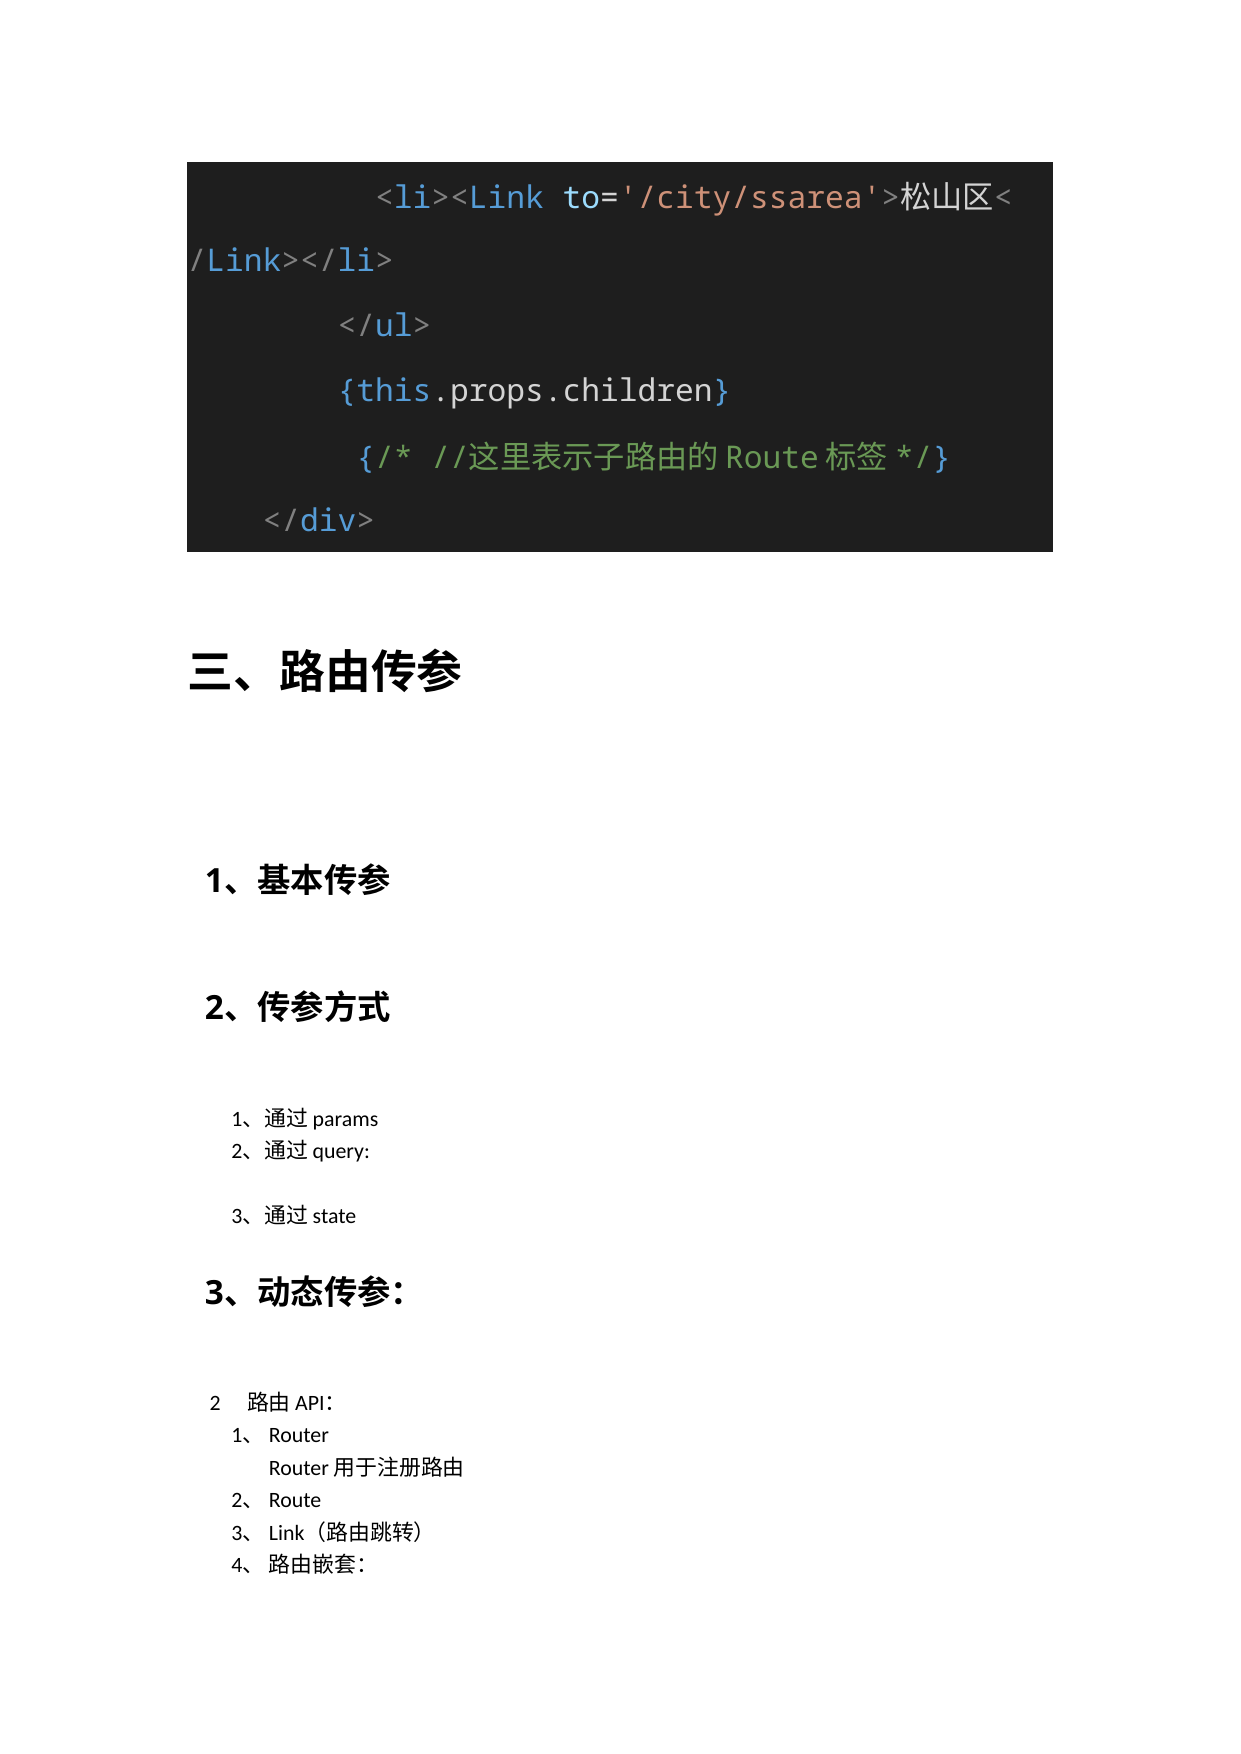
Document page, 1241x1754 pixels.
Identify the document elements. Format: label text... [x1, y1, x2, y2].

list Route [231, 1482, 1053, 1514]
list Link（路由跳转） [231, 1514, 1053, 1547]
text 1、通过params [187, 1100, 1053, 1133]
text </div> [187, 487, 1053, 552]
list 路由嵌套： [231, 1547, 1053, 1579]
list Router用于注册路由 [269, 1449, 1053, 1482]
text </ul> [187, 292, 1053, 357]
text <li><Link to='/city/ssarea'>松山区</Link></li> [187, 162, 1053, 292]
list Router [231, 1417, 1053, 1449]
subtitle 3、动态传参： [187, 1257, 1053, 1322]
subtitle 1、基本传参 [187, 845, 1053, 910]
subtitle 三、路由传参 [187, 620, 1053, 717]
text {/* //这里表示子路由的Route标签 */} [187, 422, 1053, 487]
text 3、通过state [187, 1198, 1053, 1230]
text 2、通过query: [187, 1133, 1053, 1165]
list 路由API： [209, 1384, 1053, 1417]
text {this.props.children} [187, 357, 1053, 422]
subtitle 2、传参方式 [187, 973, 1053, 1038]
